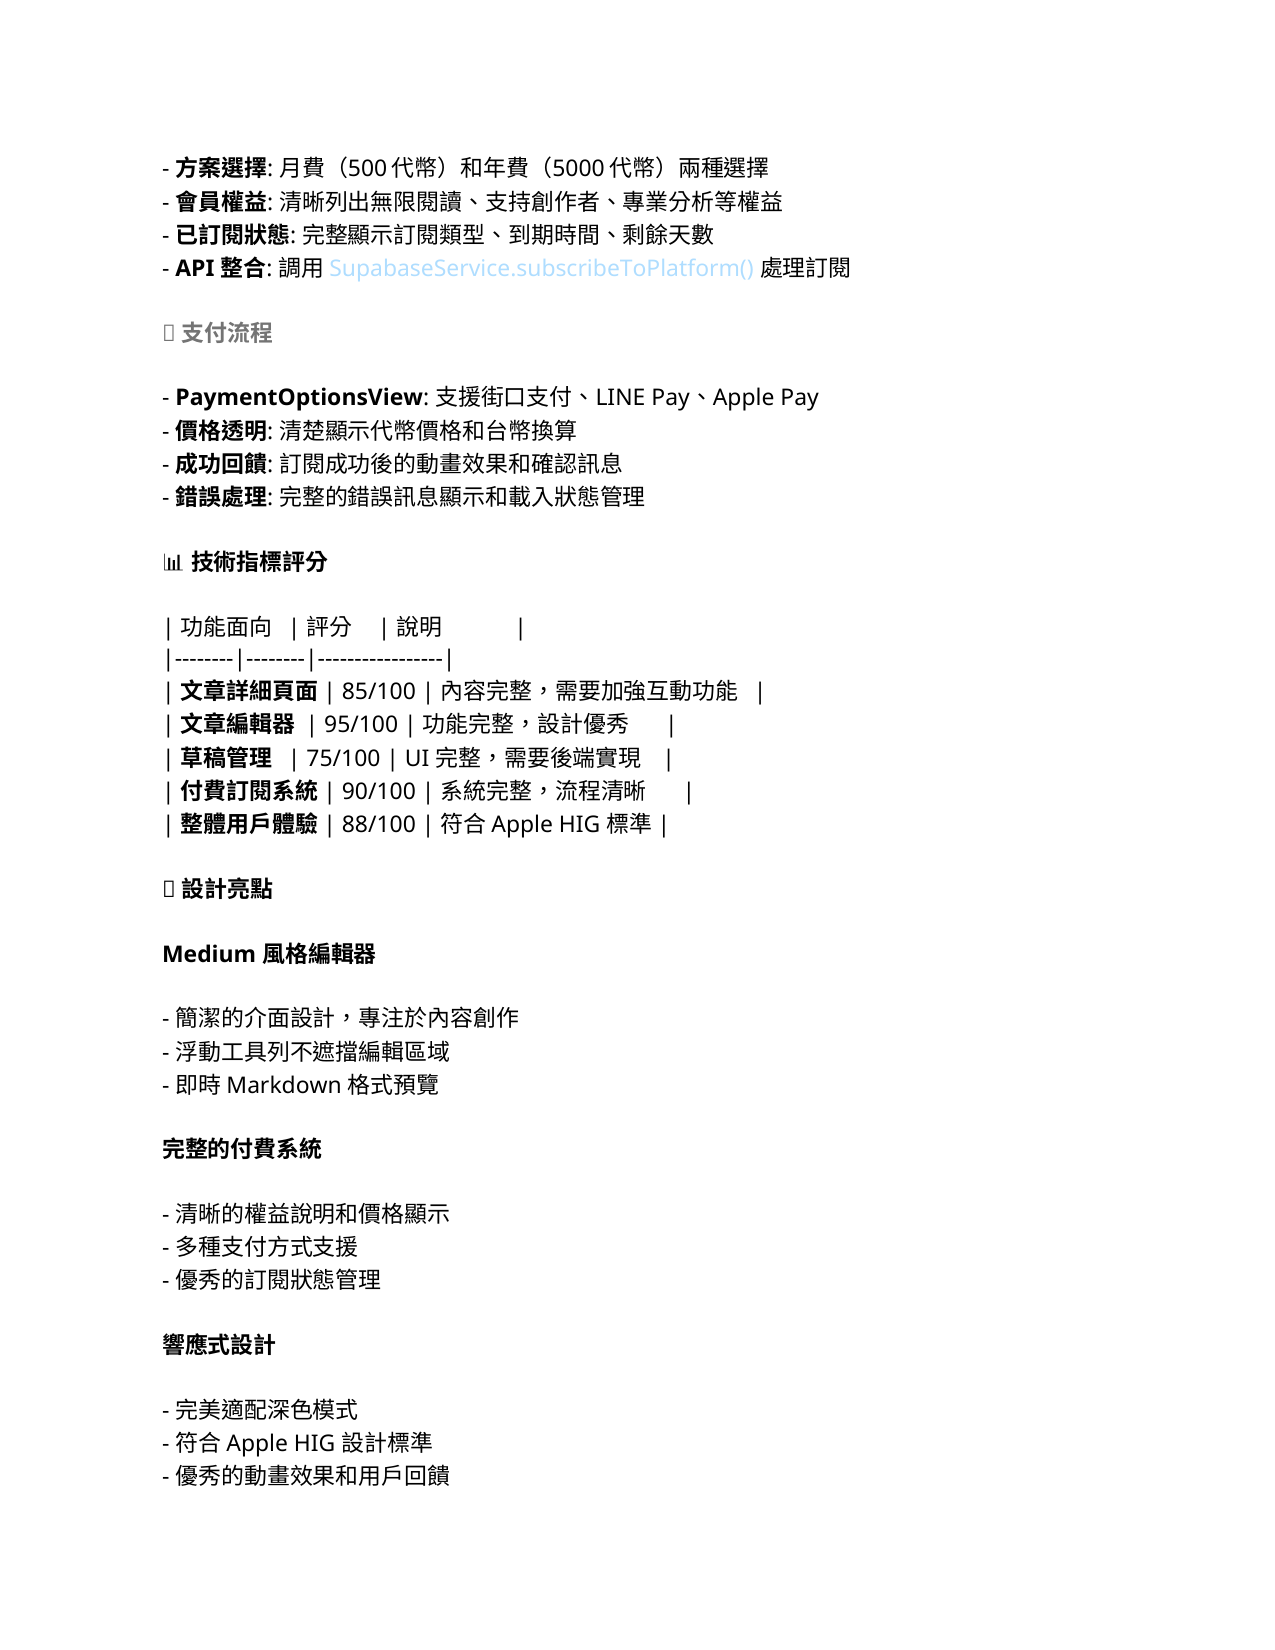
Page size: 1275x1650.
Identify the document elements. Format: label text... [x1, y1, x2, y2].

text ✅ 支付流程 [150, 314, 1125, 348]
text 完整的付費系統 [150, 1131, 1125, 1164]
text - PaymentOptionsView: 支援街口支付、LINE Pay、Apple Pay [150, 379, 1125, 412]
text | 草稿管理 | 75/100 | UI 完整，需要後端實現 | [150, 739, 1125, 773]
text 🎨 設計亮點 [150, 871, 1125, 904]
text | 文章詳細頁面 | 85/100 | 內容完整，需要加強互動功能 | [150, 673, 1125, 706]
text | 文章編輯器 | 95/100 | 功能完整，設計優秀 | [150, 706, 1125, 739]
text 響應式設計 [150, 1327, 1125, 1360]
text - 完美適配深色模式 [150, 1391, 1125, 1425]
text - 價格透明: 清楚顯示代幣價格和台幣換算 [150, 412, 1125, 446]
text - 符合 Apple HIG 設計標準 [150, 1425, 1125, 1458]
text - 錯誤處理: 完整的錯誤訊息顯示和載入狀態管理 [150, 479, 1125, 512]
text - 多種支付方式支援 [150, 1229, 1125, 1262]
text Medium 風格編輯器 [150, 935, 1125, 969]
text - API 整合: 調用 SupabaseService.subscribeToPlatform() 處理訂閱 [150, 250, 1125, 283]
text - 會員權益: 清晰列出無限閱讀、支持創作者、專業分析等權益 [150, 183, 1125, 217]
text - 浮動工具列不遮擋編輯區域 [150, 1033, 1125, 1067]
text | 整體用戶體驗 | 88/100 | 符合 Apple HIG 標準 | [150, 806, 1125, 839]
text - 已訂閱狀態: 完整顯示訂閱類型、到期時間、剩餘天數 [150, 217, 1125, 250]
text - 優秀的訂閱狀態管理 [150, 1262, 1125, 1296]
text - 方案選擇: 月費（500代幣）和年費（5000代幣）兩種選擇 [150, 150, 1125, 183]
text - 即時 Markdown 格式預覽 [150, 1067, 1125, 1100]
text 📊 技術指標評分 [150, 544, 1125, 577]
text - 成功回饋: 訂閱成功後的動畫效果和確認訊息 [150, 446, 1125, 479]
text - 優秀的動畫效果和用戶回饋 [150, 1458, 1125, 1491]
text - 簡潔的介面設計，專注於內容創作 [150, 1000, 1125, 1033]
text |--------|--------|-----------------| [150, 642, 1125, 673]
text | 付費訂閱系統 | 90/100 | 系統完整，流程清晰 | [150, 773, 1125, 806]
text - 清晰的權益說明和價格顯示 [150, 1196, 1125, 1229]
text | 功能面向 | 評分 | 說明 | [150, 608, 1125, 642]
